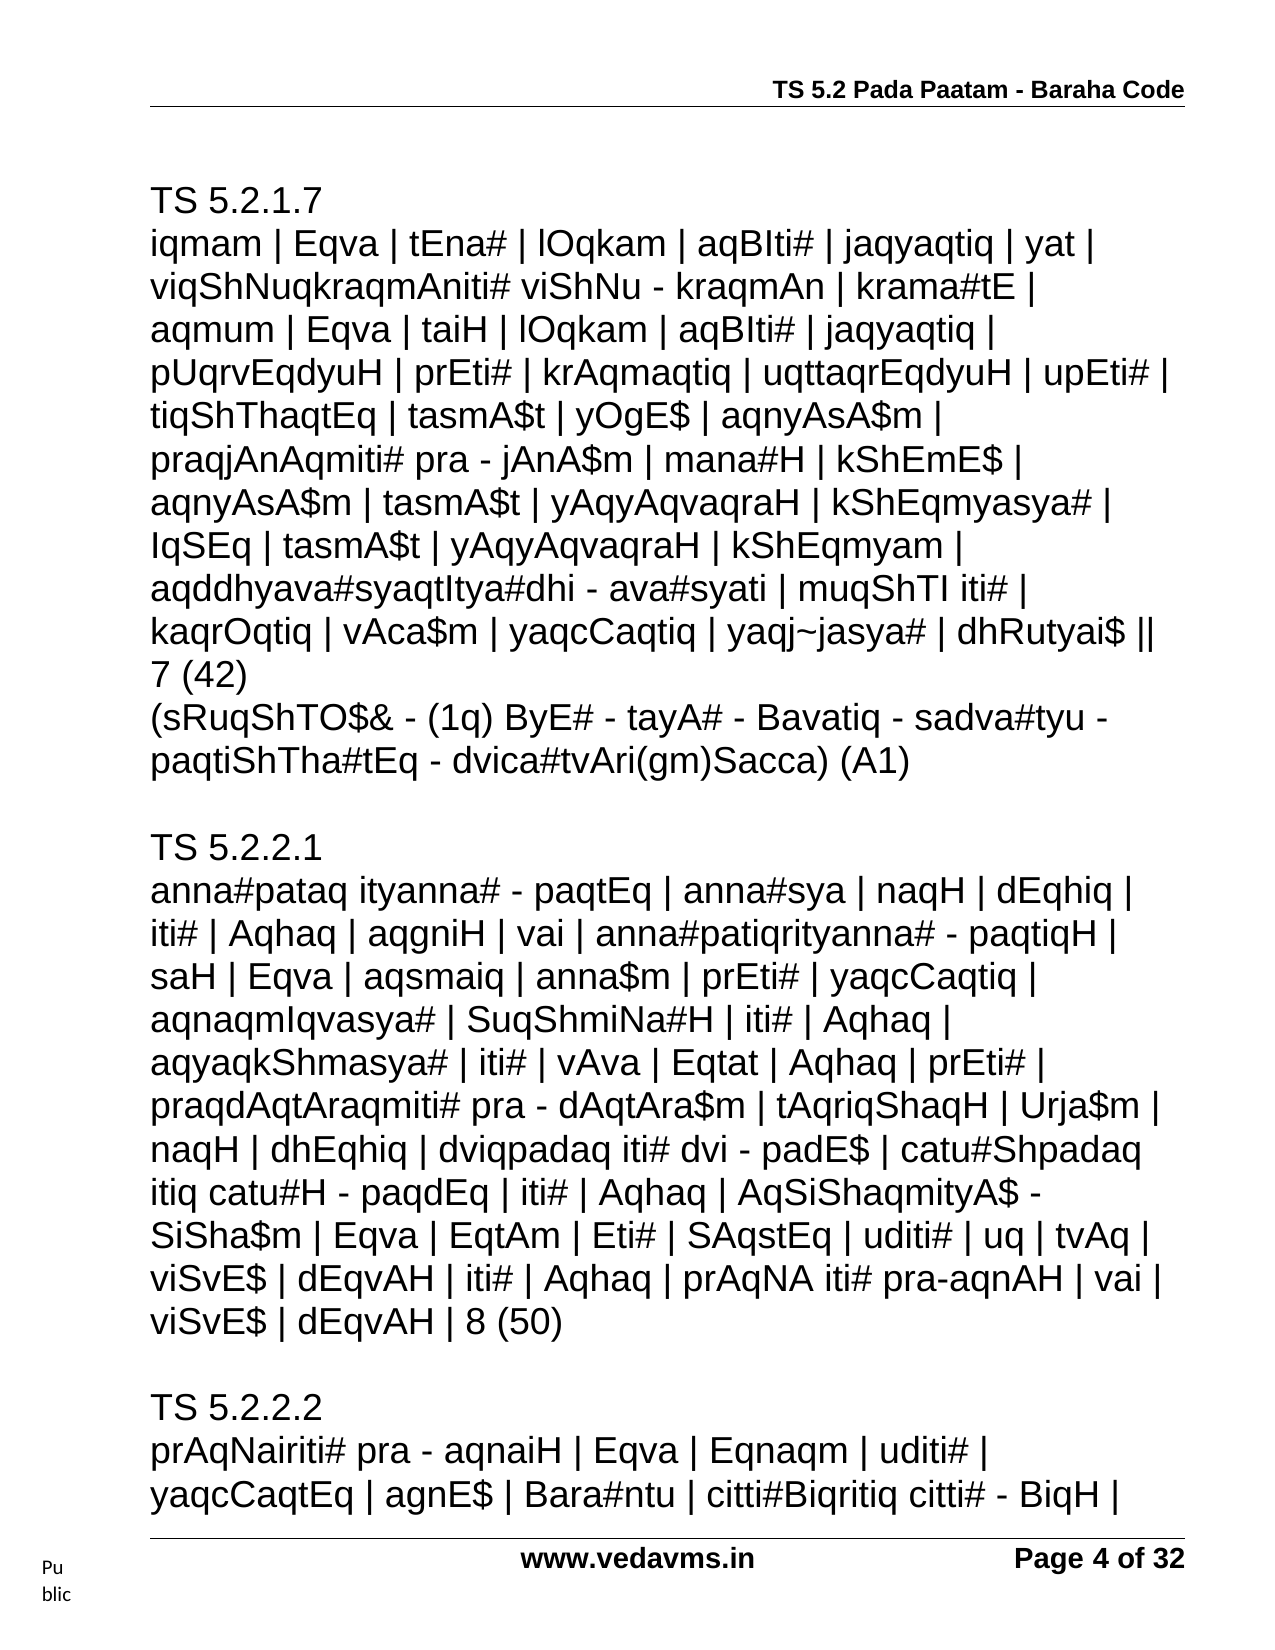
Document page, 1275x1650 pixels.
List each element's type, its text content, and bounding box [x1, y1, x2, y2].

text TS 5.2.2.2 [150, 1386, 1185, 1429]
text anna#pataq ityanna# - paqtEq | anna#sya | naqH | dEqhiq | iti# | Aqhaq | aqgniH | vai | anna#patiqrityanna# - paqtiqH | saH | Eqva | aqsmaiq | anna$m | prEti# | yaqcCaqtiq | aqnaqmIqvasya# | SuqShmiNa#H | iti# | Aqhaq | aqyaqkShmasya# | iti# | vAva | Eqtat | Aqhaq | prEti# | praqdAqtAraqmiti# pra - dAqtAra$m | tAqriqShaqH | Urja$m | naqH | dhEqhiq | dviqpadaq iti# dvi - padE$ | catu#Shpadaq itiq catu#H - paqdEq | iti# | Aqhaq | AqSiShaqmityA$ - SiSha$m | Eqva | EqtAm | Eti# | SAqstEq | uditi# | uq | tvAq | viSvE$ | dEqvAH | iti# | Aqhaq | prAqNA iti# pra-aqnAH | vai | viSvE$ | dEqvAH | 8 (50) [150, 868, 1185, 1342]
text TS 5.2.2.1 [150, 825, 1185, 868]
text iqmam | Eqva | tEna# | lOqkam | aqBIti# | jaqyaqtiq | yat | viqShNuqkraqmAniti# viShNu - kraqmAn | krama#tE | aqmum | Eqva | taiH | lOqkam | aqBIti# | jaqyaqtiq | pUqrvEqdyuH | prEti# | krAqmaqtiq | uqttaqrEqdyuH | upEti# | tiqShThaqtEq | tasmA$t | yOgE$ | aqnyAsA$m | praqjAnAqmiti# pra - jAnA$m | mana#H | kShEmE$ | aqnyAsA$m | tasmA$t | yAqyAqvaqraH | kShEqmyasya# | IqSEq | tasmA$t | yAqyAqvaqraH | kShEqmyam | aqddhyava#syaqtItya#dhi - ava#syati | muqShTI iti# | kaqrOqtiq | vAca$m | yaqcCaqtiq | yaqj~jasya# | dhRutyai$ || 7 (42) [150, 221, 1185, 696]
text TS 5.2.1.7 [150, 178, 1185, 221]
text (sRuqShTO$& - (1q) ByE# - tayA# - Bavatiq - sadva#tyu - paqtiShTha#tEq - dvica#tvAri(gm)Sacca) (A1) [150, 696, 1185, 782]
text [150, 1429, 1185, 1515]
